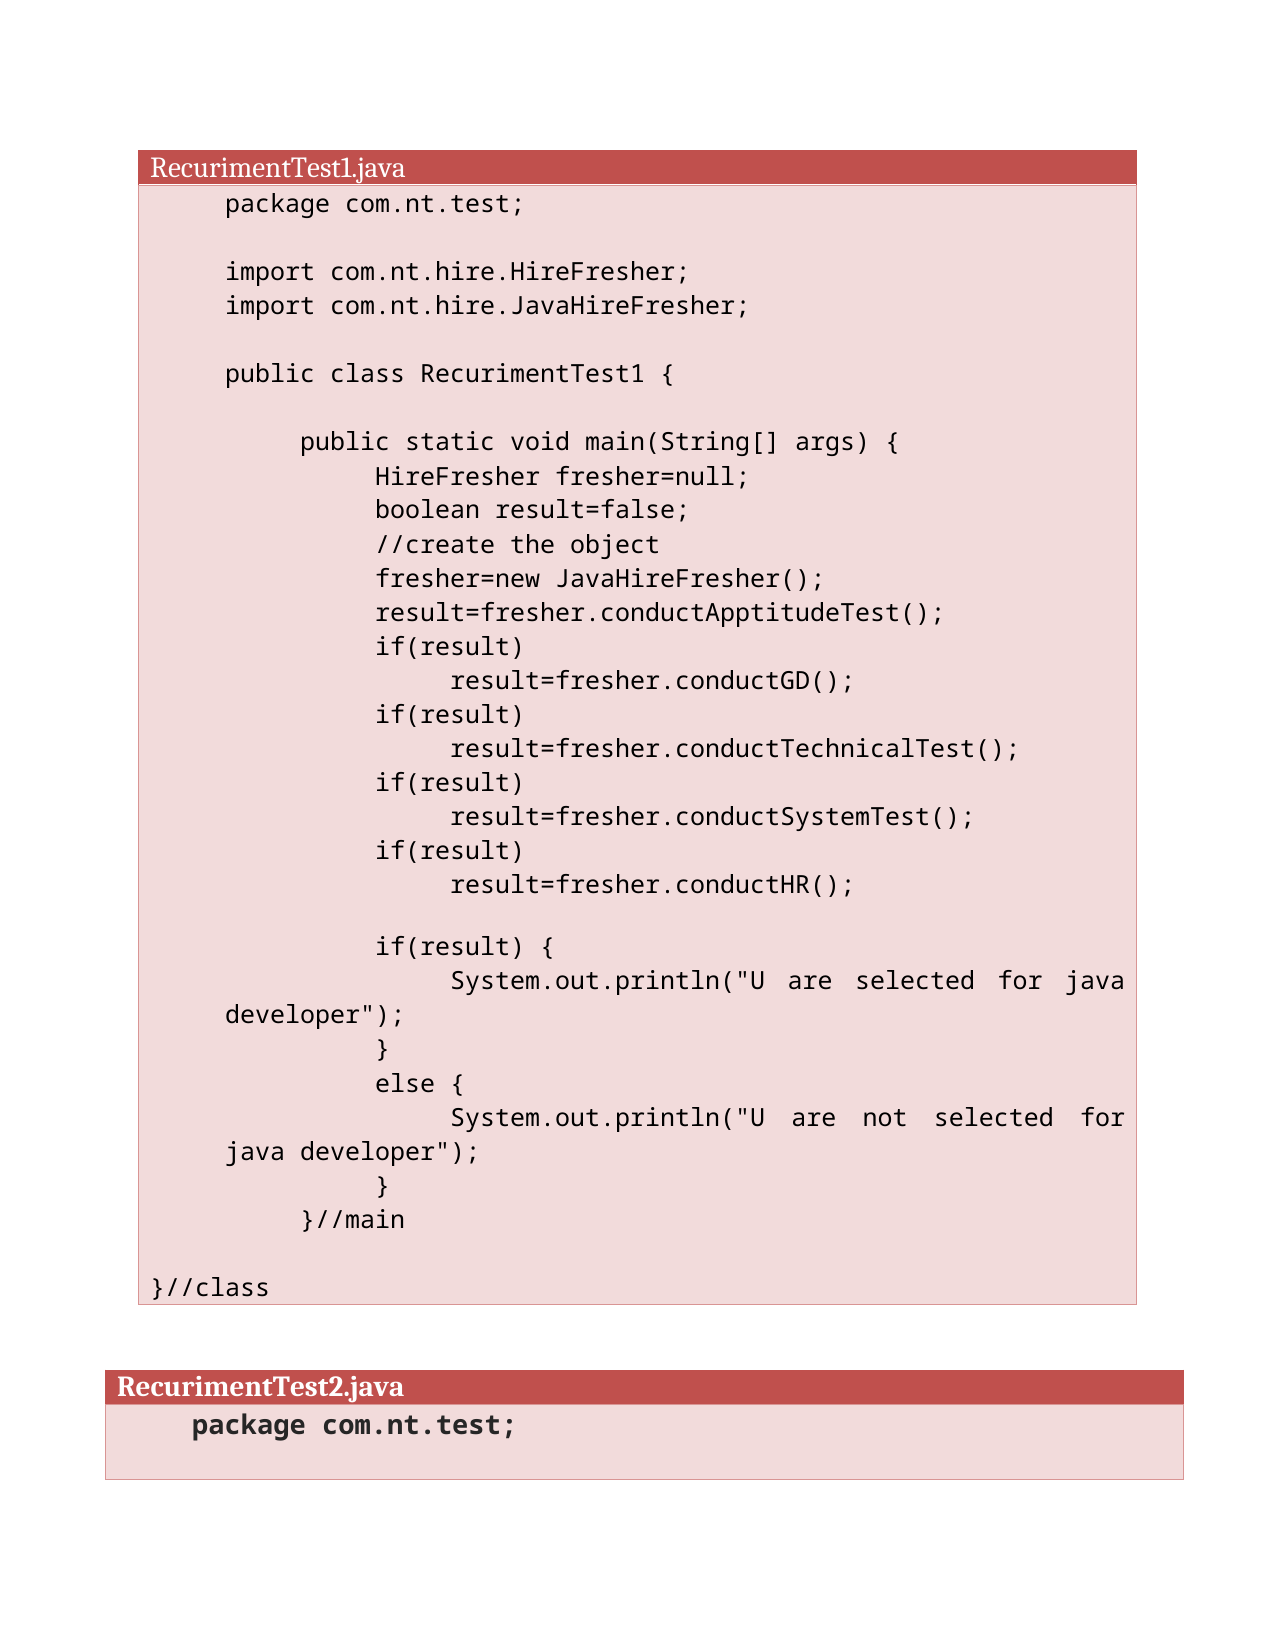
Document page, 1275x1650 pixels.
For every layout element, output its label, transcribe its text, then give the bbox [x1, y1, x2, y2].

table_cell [106, 1405, 1183, 1479]
table_cell package com.nt.test; import com.nt.hire.HireFresher; import com.nt.hire.JavaHireFresher; public class RecurimentTest1 { public static void main(String[] args) { HireFresher fresher=null; boolean result=false; //create the object fresher=new JavaHireFresher(); result=fresher.conductApptitudeTest(); if(result) result=fresher.conductGD(); if(result) result=fresher.conductTechnicalTest(); if(result) result=fresher.conductSystemTest(); if(result) result=fresher.conductHR(); if(result) { System.out.println("U are selected for java developer"); } else { System.out.println("U are not selected for java developer"); } }//main }//class [139, 186, 1136, 1304]
table_header RecurimentTest2.java [106, 1371, 1183, 1404]
table_header RecurimentTest1.java [139, 151, 1136, 184]
